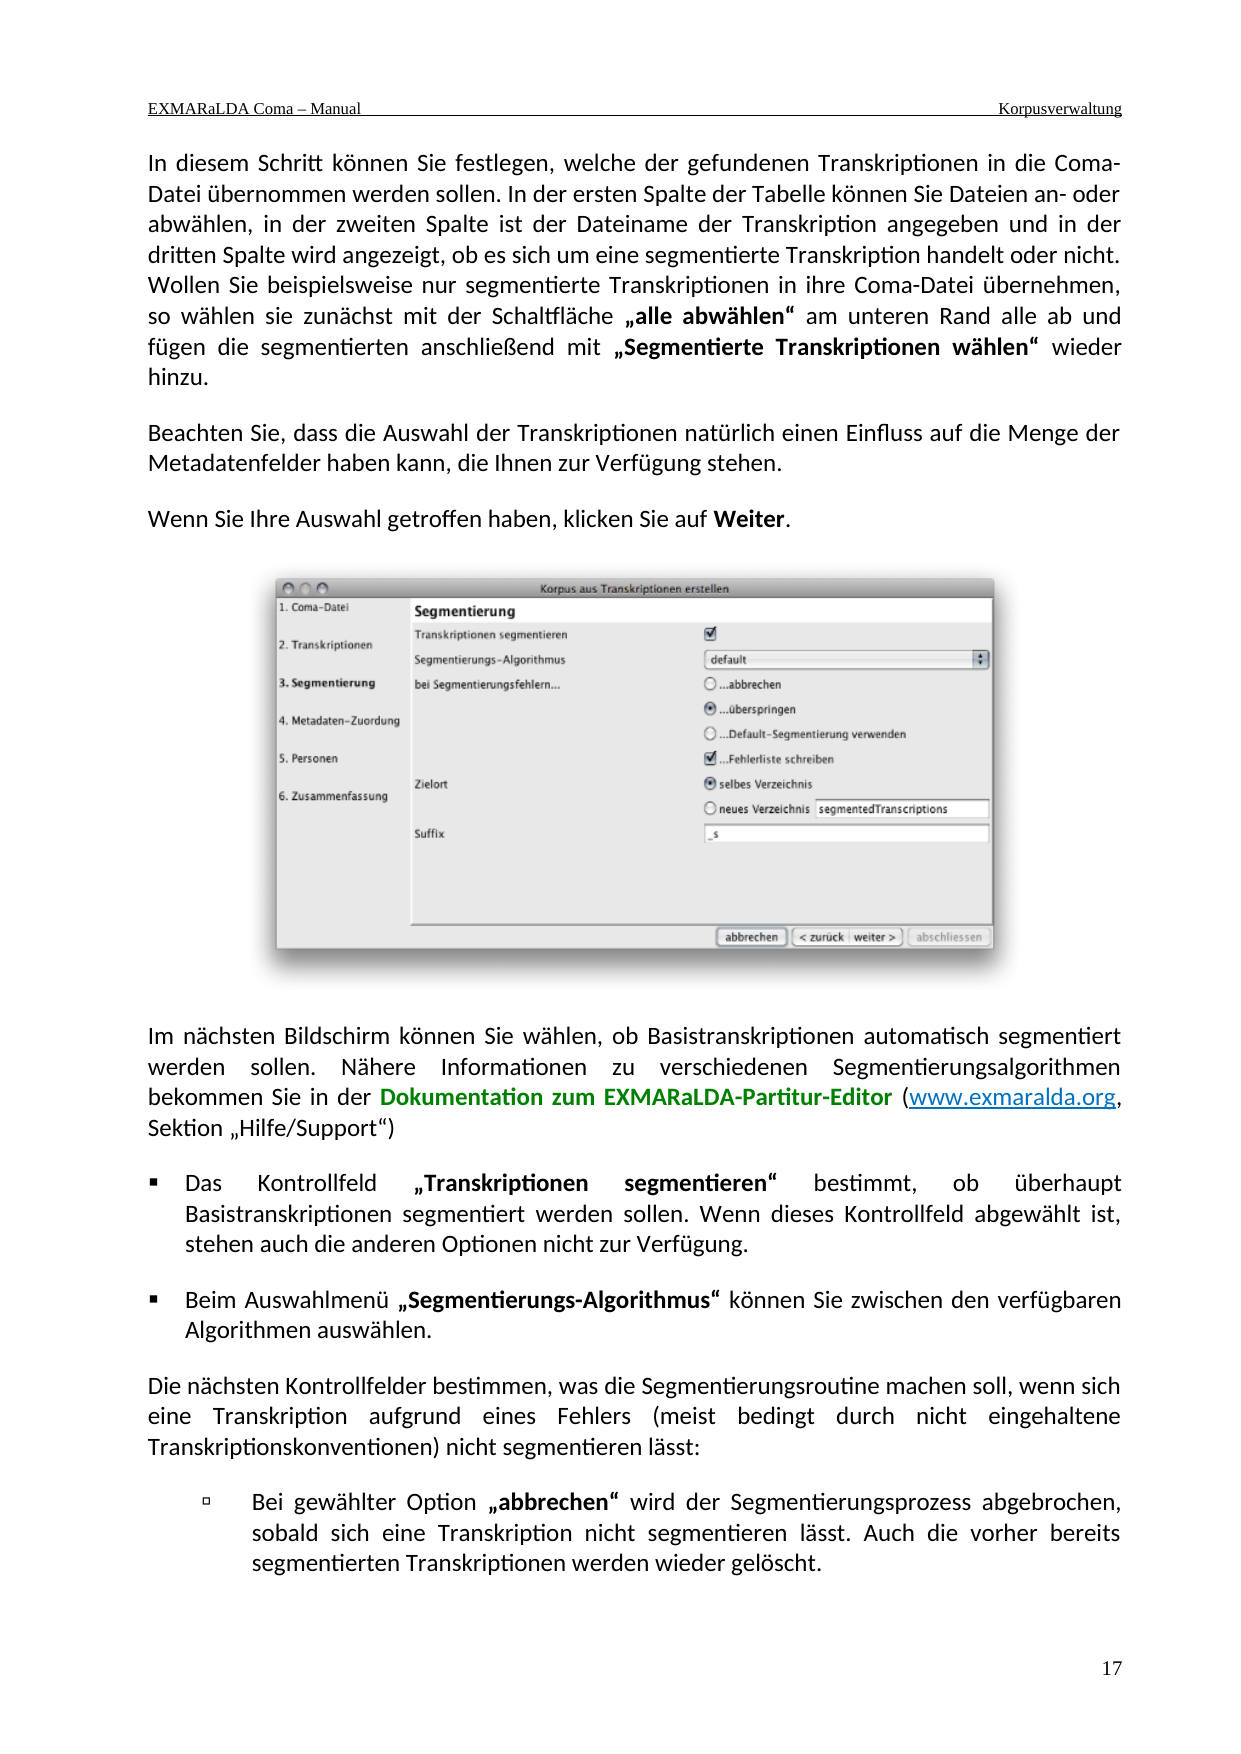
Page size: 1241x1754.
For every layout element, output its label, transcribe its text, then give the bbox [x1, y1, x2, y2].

text Im nächsten Bildschirm können Sie wählen, ob Basistranskriptionen automatisch segmentiert werden sollen. Nähere Informationen zu verschiedenen Segmentierungsalgorithmen bekommen Sie in der Dokumentation zum EXMARaLDA-Partitur-Editor (www.exmaralda.org, Sektion „Hilfe/Support“) [148, 1020, 1122, 1142]
text In diesem Schritt können Sie festlegen, welche der gefundenen Transkriptionen in die Coma-Datei übernommen werden sollen. In der ersten Spalte der Tabelle können Sie Dateien an- oder abwählen, in der zweiten Spalte ist der Dateiname der Transkription angegeben und in der dritten Spalte wird angezeigt, ob es sich um eine segmentierte Transkription handelt oder nicht. Wollen Sie beispielsweise nur segmentierte Transkriptionen in ihre Coma-Datei übernehmen, so wählen sie zunächst mit der Schaltfläche „alle abwählen“ am unteren Rand alle ab und fügen die segmentierten anschließend mit „Segmentierte Transkriptionen wählen“ wieder hinzu. [148, 148, 1122, 392]
text Bei gewählter Option „abbrechen“ wird der Segmentierungsprozess abgebrochen, sobald sich eine Transkription nicht segmentieren lässt. Auch die vorher bereits segmentierten Transkriptionen werden wieder gelöscht. [201, 1487, 1122, 1578]
text Die nächsten Kontrollfelder bestimmen, was die Segmentierungsroutine machen soll, wenn sich eine Transkription aufgrund eines Fehlers (meist bedingt durch nicht eingehaltene Transkriptionskonventionen) nicht segmentieren lässt: [148, 1370, 1122, 1462]
text Beachten Sie, dass die Auswahl der Transkriptionen natürlich einen Einfluss auf die Menge der Metadatenfelder haben kann, die Ihnen zur Verfügung stehen. [148, 417, 1122, 478]
text Beim Auswahlmenü „Segmentierungs-Algorithmus“ können Sie zwischen den verfügbaren Algorithmen auswählen. [148, 1284, 1122, 1345]
text Wenn Sie Ihre Auswahl getroffen haben, klicken Sie auf Weiter. [148, 503, 1122, 533]
picture [244, 558, 1025, 996]
text Das Kontrollfeld „Transkriptionen segmentieren“ bestimmt, ob überhaupt Basistranskriptionen segmentiert werden sollen. Wenn dieses Kontrollfeld abgewählt ist, stehen auch die anderen Optionen nicht zur Verfügung. [148, 1167, 1122, 1259]
